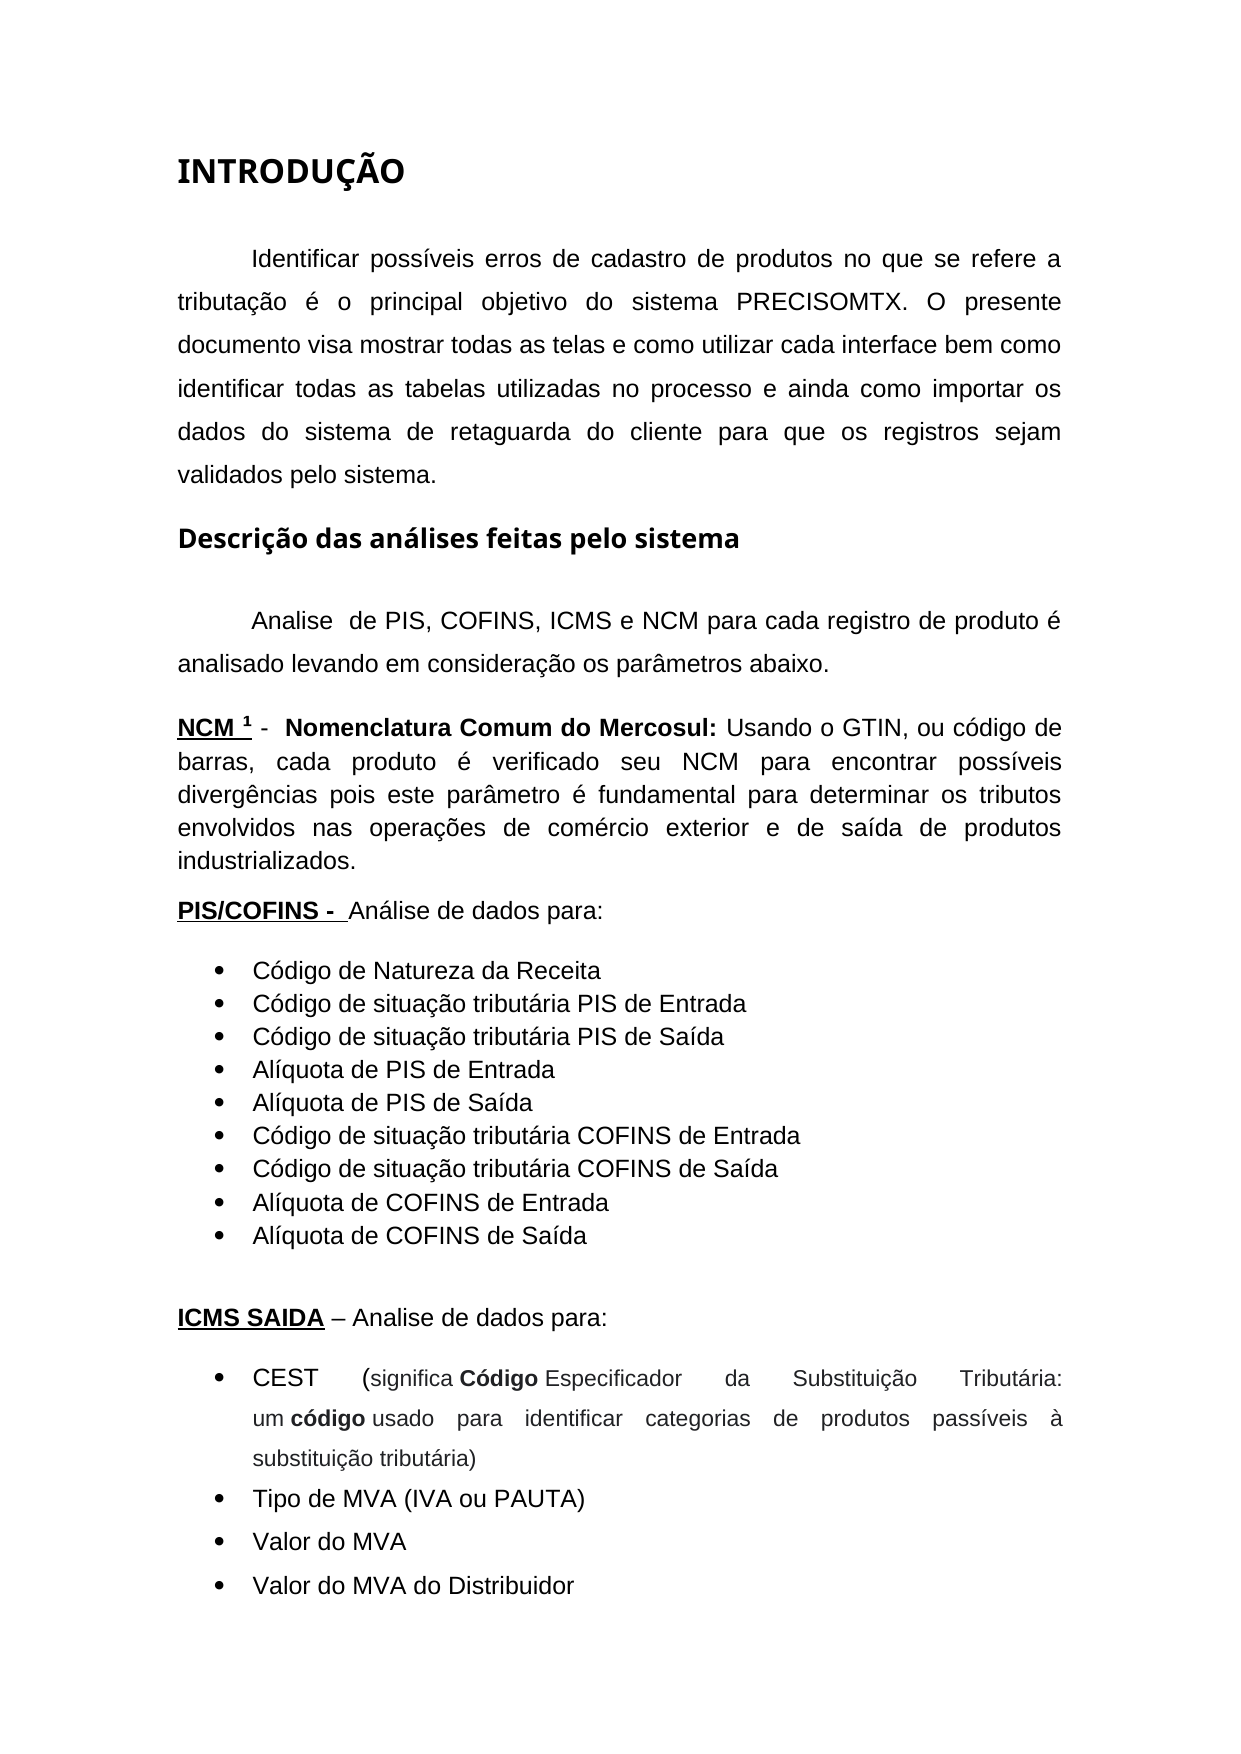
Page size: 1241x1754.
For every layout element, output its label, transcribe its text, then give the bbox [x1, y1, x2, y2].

list Alíquota de COFINS de Saída [215, 1221, 1063, 1249]
text Identificar possíveis erros de cadastro de produtos no que se refere a tributação é o principal objetivo do sistema PRECISOMTX. O presente documento visa mostrar todas as telas e como utilizar cada interface bem como identificar todas as tabelas utilizadas no processo e ainda como importar os dados do sistema de retaguarda do cliente para que os registros sejam validados pelo sistema. [177, 244, 1063, 489]
text PIS/COFINS - Análise de dados para: [177, 896, 1063, 924]
list Tipo de MVA (IVA ou PAUTA) [215, 1484, 1063, 1513]
list Alíquota de PIS de Saída [215, 1088, 1063, 1117]
subtitle INTRODUÇÃO [177, 148, 1063, 193]
list Código de Natureza da Receita [215, 956, 1063, 984]
list Código de situação tributária COFINS de Saída [215, 1154, 1063, 1183]
list Valor do MVA [215, 1527, 1063, 1556]
list Alíquota de PIS de Entrada [215, 1055, 1063, 1084]
text NCM ¹ - Nomenclatura Comum do Mercosul: Usando o GTIN, ou código de barras, cada produto é verificado seu NCM para encontrar possíveis divergências pois este parâmetro é fundamental para determinar os tributos envolvidos nas operações de comércio exterior e de saída de produtos industrializados. [177, 709, 1063, 875]
text Analise de PIS, COFINS, ICMS e NCM para cada registro de produto é analisado levando em consideração os parâmetros abaixo. [177, 606, 1063, 678]
list Valor do MVA do Distribuidor [215, 1571, 1063, 1599]
list Alíquota de COFINS de Entrada [215, 1187, 1063, 1216]
list Código de situação tributária COFINS de Entrada [215, 1121, 1063, 1150]
subtitle Descrição das análises feitas pelo sistema [177, 520, 1063, 557]
text ICMS SAIDA – Analise de dados para: [177, 1303, 1063, 1332]
list Código de situação tributária PIS de Saída [215, 1022, 1063, 1051]
list Código de situação tributária PIS de Entrada [215, 989, 1063, 1018]
